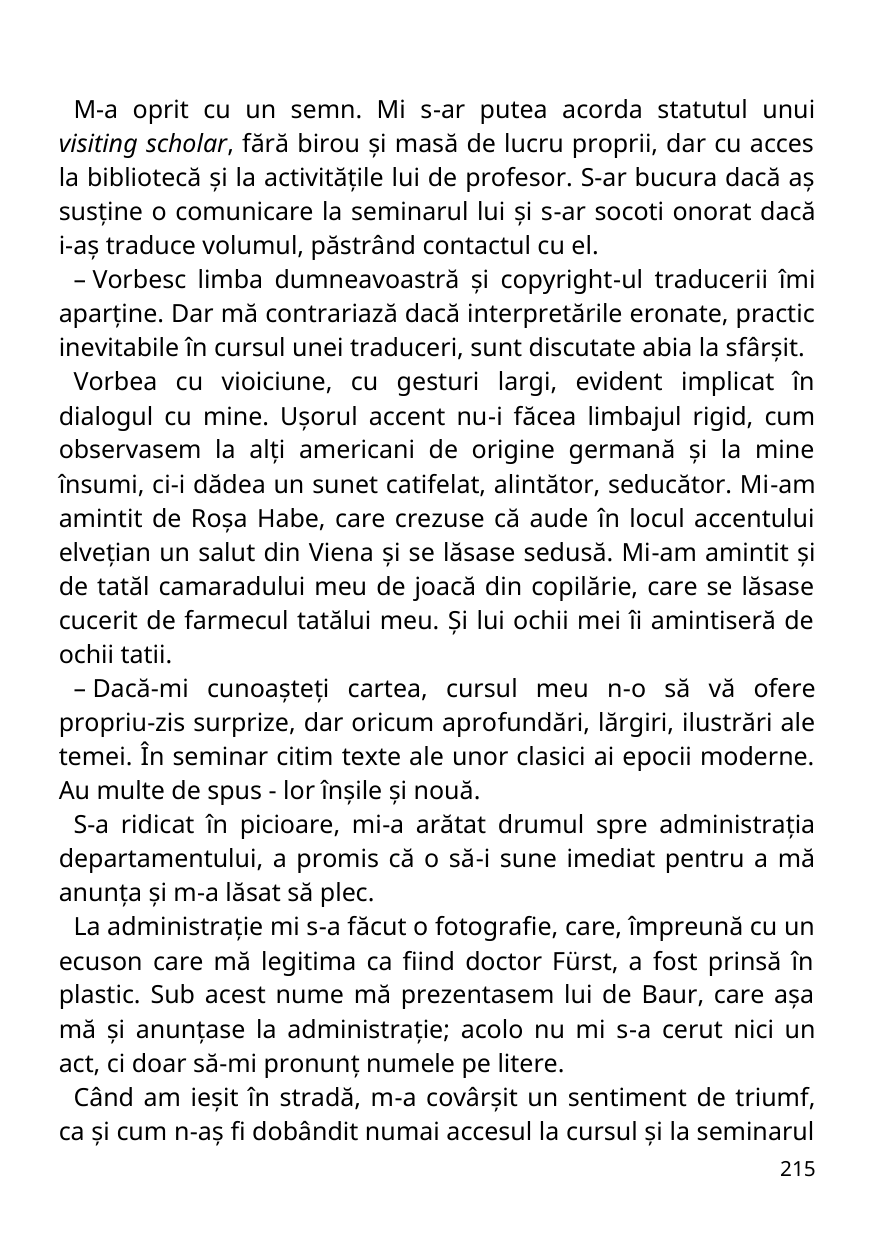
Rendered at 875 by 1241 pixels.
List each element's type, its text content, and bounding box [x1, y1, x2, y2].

text Vorbea cu vioiciune, cu gesturi largi, evident implicat în dialogul cu mine. Uşorul accent nu-i făcea limbajul rigid, cum observasem la alţi americani de origine germană şi la mine însumi, ci-i dădea un sunet catifelat, alintător, seducător. Mi-am amintit de Roşa Habe, care crezuse că aude în locul accentului elveţian un salut din Viena şi se lăsase sedusă. Mi-am amintit şi de tatăl camaradului meu de joacă din copilărie, care se lăsase cucerit de farmecul tatălui meu. Şi lui ochii mei îi amintiseră de ochii tatii. [58, 364, 816, 671]
text S-a ridicat în picioare, mi-a arătat drumul spre administraţia departamentului, a promis că o să-i sune imediat pentru a mă anunţa şi m-a lăsat să plec. [58, 807, 816, 909]
text La administraţie mi s-a făcut o fotografie, care, împreună cu un ecuson care mă legitima ca fiind doctor Fürst, a fost prinsă în plastic. Sub acest nume mă prezentasem lui de Baur, care aşa mă şi anunţase la administraţie; acolo nu mi s-a cerut nici un act, ci doar să-mi pronunţ numele pe litere. [58, 909, 816, 1079]
text – Dacă-mi cunoaşteţi cartea, cursul meu n-o să vă ofere propriu-zis surprize, dar oricum aprofundări, lărgiri, ilustrări ale temei. În seminar citim texte ale unor clasici ai epocii moderne. Au multe de spus - lor înşile şi nouă. [58, 671, 816, 807]
text – Vorbesc limba dumneavoastră şi copyright-ul traducerii îmi aparţine. Dar mă contrariază dacă interpretările eronate, practic inevitabile în cursul unei traduceri, sunt discutate abia la sfârşit. [58, 262, 816, 364]
text M-a oprit cu un semn. Mi s-ar putea acorda statutul unui visiting scholar, fără birou şi masă de lucru proprii, dar cu acces la bibliotecă şi la activităţile lui de profesor. S-ar bucura dacă aş susţine o comunicare la seminarul lui şi s-ar socoti onorat dacă i-aş traduce volumul, păstrând contactul cu el. [58, 92, 816, 262]
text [58, 1079, 816, 1147]
